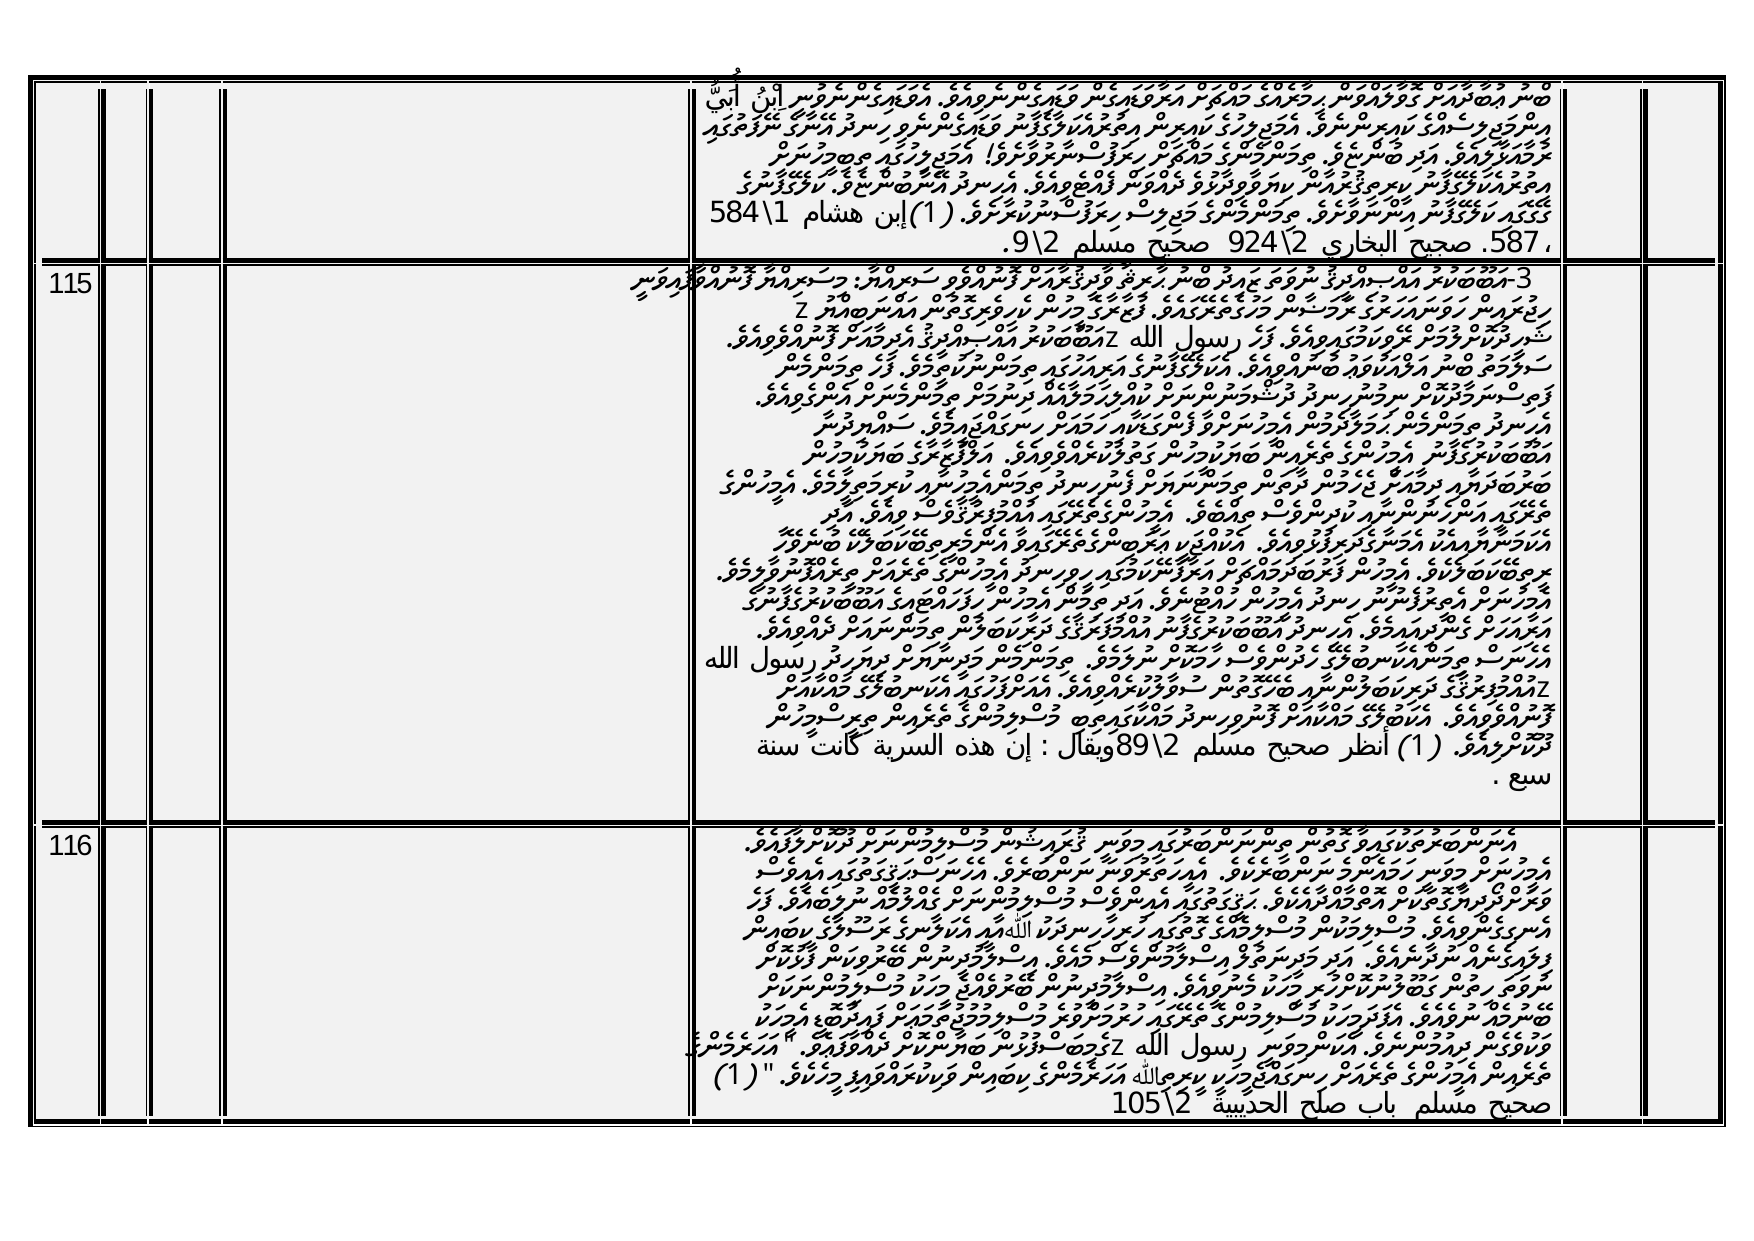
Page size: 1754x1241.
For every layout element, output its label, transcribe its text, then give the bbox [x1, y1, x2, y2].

table_cell [102, 80, 149, 258]
table_cell 3-އަބޫބަކުރު އައްޞިއްދީޤު ނުވަތަ ޒައިދު ބްނު ޙާރިޘާ ވާދީޤުރާއަށް ފޮނުއްވެވި ސަރިއްޔާ: މިސަރިއްޔާ ފޮނުއްވާފައިވަނީ ހިޖުރައިން ހަވަނައަހަރުގެ ރަމަޟާން މަހުގެތެރޭގައެވެ. ފުޒާރާގެ މީހުން ކެހިވެރިގޮތުން އައްނަބިއްޔު z ޝަހީދުކޮށްލުމަށް ރޭވިކަމުގައިވިއެވެ. ފަހެ رسول الله zއަބޫބަކުރު އައްޞިއްދީޤު އެދިމާއަށް ފޮނުއްވެވިއެވެ. ސަލަމަތު ބްނު އަލްއަކުވަޢު ބުނުއްވިއެވެ. އެކަލޭގެފާނުގެ އަރިއަހުގައި ތިމަންނުކުތީމެވެ. ފަހެ ތިމަންމެން ފަތިސްނަމާދުކޮށް ނިމުނުހިނދު ދުޝްމަނުންނަށް ކުއްލިޙަމަލާއެއް ދިނުމަށް ތިމަންމެނަށް އެންގެވިއެވެ. އެހިނދު ތިމަންމެން ޙަމަލާދެމުން އެމީހުނަށްވާ ފެންގަޑަކާއި ހަމައަށް ހިނގައްޖައީމެވެ. ސައްޔިދުނާ އަބޫބަކުރުގެފާނު އެމީހުންގެ ތެރެއިން ބަޔަކުމީހުން ގަތުލުކުރެއްވެވިއެވެ. އަލްފުޒާރާގެ ބަޔަކުމީހުން ބަރުބަދަޔާއި ދިމާއަށް ޖެހެމުން ދާތަން ތިމަންނަޔަށް ފެނުހިނދު ތިމަންއެމީހުނާއި ކުރިމަތިލީމެވެ. އެމީހުންގެ ތެރޭގައި އަންހެނުންނާއި ކުދިންވެސް ތިއްބެވެ. އެމީހުންގެތެރޭގައި އުއްމުފިރުޤާވެސް ވިއެވެ. އަދި އެކަމަނާޔާއިއެކު އެމަނާގެދަރިފުޅުވިއެވެ. އެކުއްޖަކީ ޢަރަބިންގެތެރޭގައިވާ އެންމެރީތިބޭކަބަލެކޭ ބުނެވޭހާ ރީތިބޭކަބަލެކެވެ. އެމީހުން ފަރުބަދަމައްޗަށް އަރާފާނޭކަމުގައި ހީވިހިނދު އެމީހުންގެ ތެރެއަށް ތީރެއްފޮނުވާލީމެވެ. އެމީހުނަށް އެތީރުފެނުނު ހިނދު އެމީހުން ހުއްޓުނެވެ. އަދި ތިމަން އެމީހުން ހިފަހައްޓައިގެ އަބޫބަކުރުގެފާނުގެ އަރިއަހަށް ގެންދިއައިމެވެ. އެހިނދު އަބޫބަކުރުގެފާނު އުއްމުފަރަޤާގެ ދަރިކަބަލުން ތިމަންނައަށް ދެއްވިއެވެ. އެހެނަސް ތިމަންއެކަނބުލޭގެ ހެދުންވެސް ހާމަކޮށް ނުލަމެވެ. ތިމަންމެން މަދީނާޔަށް ދިޔަހިދު رسول الله zއުއްމުފިރުޤާގެ ދަރިކަބަލުންނާއި ބެހޭގޮތުން ސުވާލުކުރެއްވިއެވެ. އެއަށްފަހުގައި އެކަނބުލޭގެ މައްކާއަށް ފޮނުއްވެވިއެވެ. އެކަބުލޭގެ މައްކާއަށް ފޮނުވިހިނދު މައްކާގައިތިބި މުސްލިމުންގެ ތެރެއިން ތިރީސްމީހުން ދޫކޮށްލިއެވެ. (1) أنظر صحيح مسلم 2\89ويقال : إن هذه السرية كانت سنة سبع . [696, 266, 1560, 820]
table_cell [1644, 83, 1718, 258]
table_cell [102, 820, 149, 1119]
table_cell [692, 80, 1563, 258]
table_cell [1644, 258, 1722, 820]
table_cell [153, 266, 219, 820]
table_cell [33, 80, 102, 258]
table_cell [1564, 80, 1644, 258]
table_cell [1644, 820, 1722, 1119]
table_cell [223, 828, 692, 1119]
table_cell [1564, 820, 1644, 1119]
table_cell [227, 266, 688, 820]
table_cell [150, 80, 223, 258]
table_cell [223, 80, 692, 258]
table_cell [33, 820, 102, 1119]
table_cell [106, 266, 146, 820]
table_cell [1567, 266, 1640, 820]
table_cell އެނަންބަރުތަކުގައިވާ ގޮތުން ތިންނަންބަރުގައި މިވަނީ ޤުރައިޝުން މުސްލިމުންނަށް ދޫކޮށްލާފައެވެ. އެމީހުނަށް މިވަނީ ހަމައެންމެ ނަންބަރެކެވެ. އެއީހަތަރުވަނަ ނަންބަރެވެ. އެހެނަސްޙަޤީގަތުގައި އެއީވެސް ވަރަށްދޯދިޔާގޮތަކަށް އޮތްމާއްދާއެކެވެ. ޙަޤީގަތުގައި އެއިންވެސް މުސްލިމުންނަށް ގެއްލުމެއް ނުލިބެއެވެ. ފަހެ އެނގިގެންވިއެވެ. މުސްލިމަކުން މުސްލިމެއްގެ ގޮތުގައި ހުރިހާހިނދަކު ﷲއާއި އެކަލާނގެ ރަސޫލާގެ ކިބައިން ފިލައިގެނެއް ނުދާނެއެވެ. އަދި މަދީނަތުލް އިސްލާމުންވެސް މެއެވެ. އިސްލާމުދީނުން ބޭރުވިކަން ފާޅުކޮށް ނުވަތަ ހިތުން ގަބޫލުނުކޮށްހުރި މީހަކު މެނުވީއެވެ. އިސްލާމުދީނުން ބޭރުވެއްޖެ މީހަކު މުސްލިމުންނަކަށް ބޭނުމެއް ނުވެއެވެ. އެފަދަމީހަކު މުސްލިމުންގެ ތެރޭގައި ހުރުމަށްވުރެ މުސްލިމުމުޖުތަމަޢަށް ފައިދާބޮޑީ އެމީހަކު ވަކުވެގެން ދިއުމުންނެވެ. އެކަންމިވަނީ رسول الله zގެމިބަސްފުޅުން ބަޔާންކޮށް ދެއްވާފަޢެވެ. " އަހަރެމެންގެ ތެރެއިން އެމީހުންގެ ތެރެއަށް ހިނގައްޖެމީހަކީ ކީރިތިﷲ އަހަރެމެންގެ ކިބައިން ވަކިކުރައްވައިފި މީހެކެވެ. " (1) صحيح مسلم باب صلح الحديبية 2\105 [692, 820, 1563, 1119]
table_cell [33, 258, 102, 820]
table_cell [150, 820, 223, 1119]
